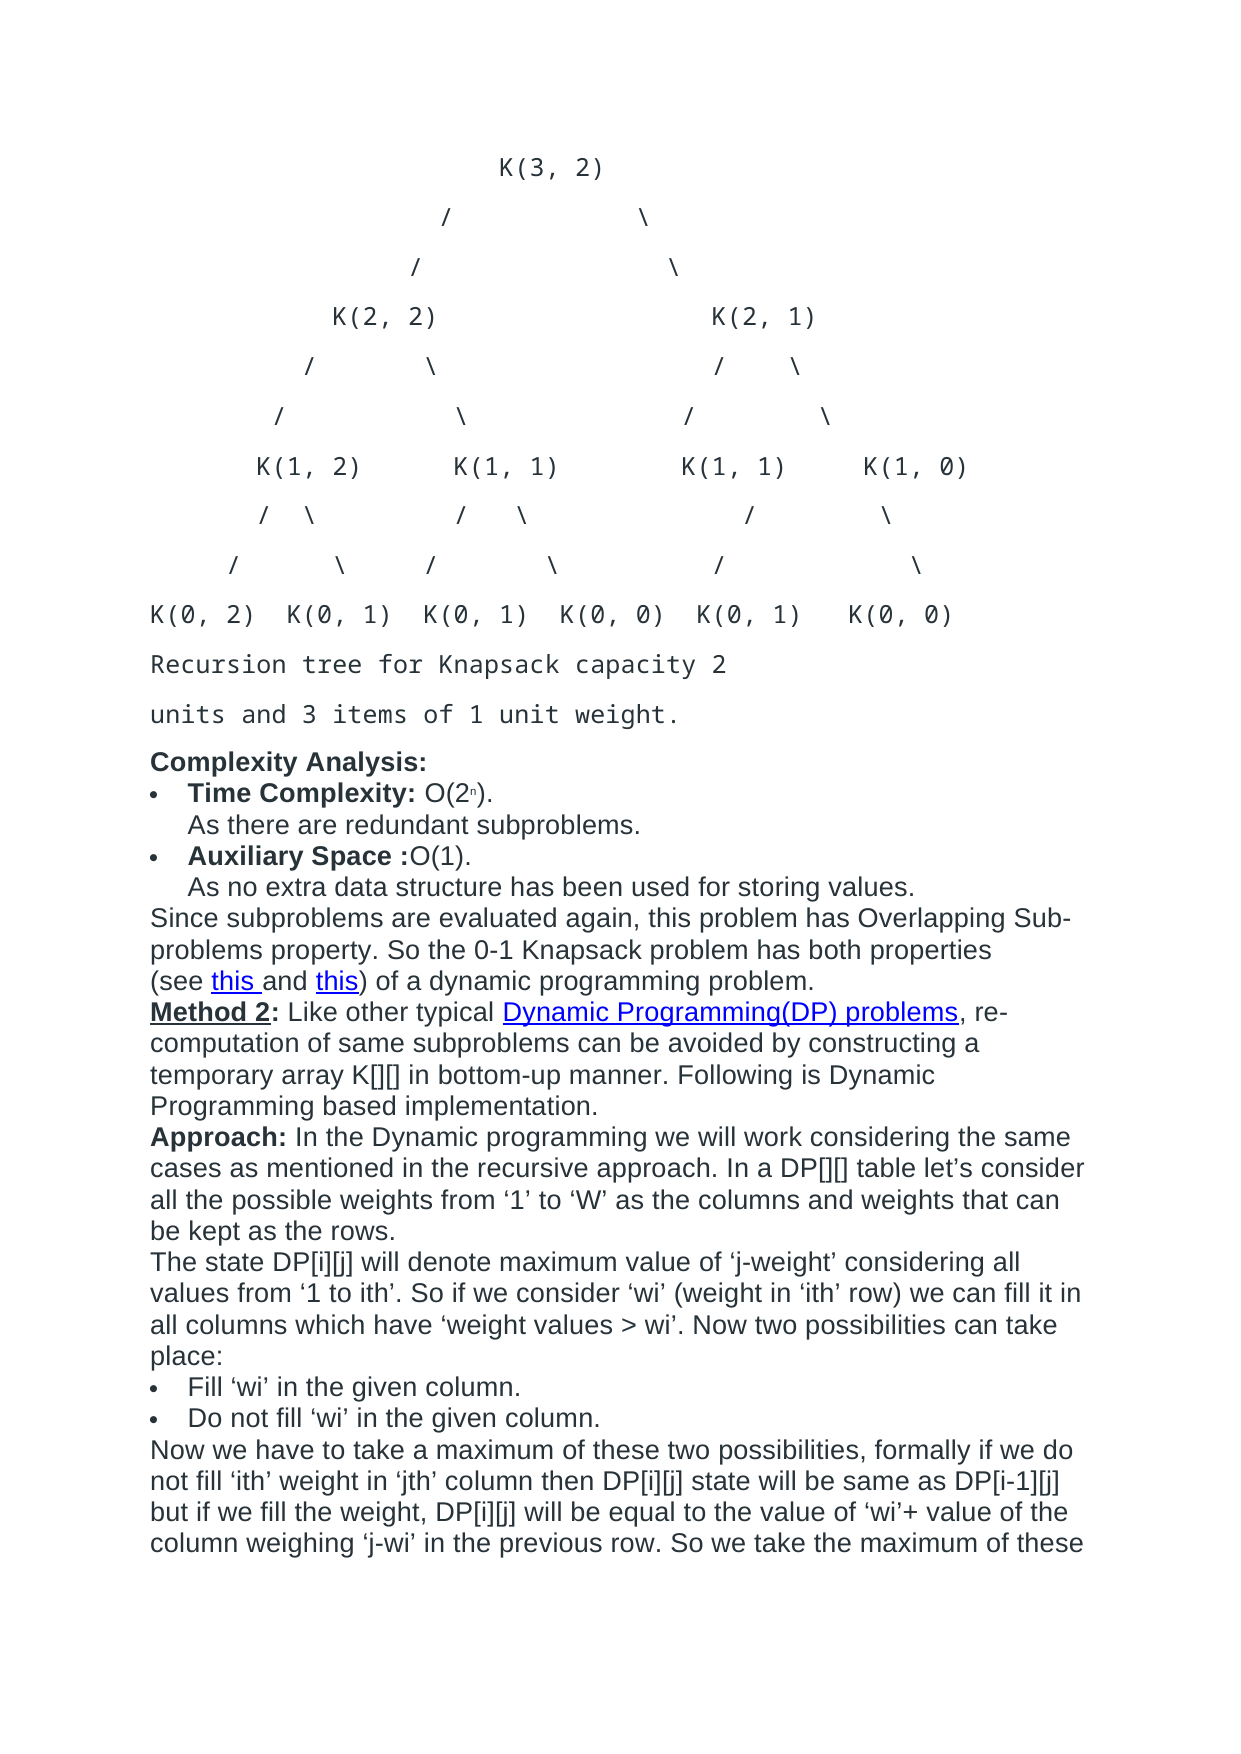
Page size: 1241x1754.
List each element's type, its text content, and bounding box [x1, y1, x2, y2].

list Auxiliary Space :O(1). As no extra data structure has been used for storing values. [150, 840, 1090, 902]
text Complexity Analysis: [150, 746, 1090, 777]
text Recursion tree for Knapsack capacity 2 [150, 647, 1090, 681]
list Fill ‘wi’ in the given column. [150, 1371, 1090, 1402]
text / \ [150, 249, 1090, 283]
text Approach: In the Dynamic programming we will work considering the same cases as mentioned in the recursive approach. In a DP[][] table let’s consider all the possible weights from ‘1’ to ‘W’ as the columns and weights that can be kept as the rows. The state DP[i][j] will denote maximum value of ‘j-weight’ considering all values from ‘1 to ith’. So if we consider ‘wi’ (weight in ‘ith’ row) we can fill it in all columns which have ‘weight values > wi’. Now two possibilities can take place: [150, 1121, 1090, 1371]
text K(2, 2) K(2, 1) [150, 299, 1090, 333]
text / \ / \ / \ [150, 547, 1090, 582]
text / \ / \ [150, 349, 1090, 383]
list Do not fill ‘wi’ in the given column. [150, 1402, 1090, 1434]
text / \ / \ [150, 398, 1090, 432]
text / \ / \ / \ [150, 498, 1090, 532]
text Since subproblems are evaluated again, this problem has Overlapping Sub-problems property. So the 0-1 Knapsack problem has both properties (see this and this) of a dynamic programming problem. [150, 902, 1090, 996]
text K(3, 2) [150, 150, 1090, 184]
list Time Complexity: O(2n). As there are redundant subproblems. [150, 777, 1090, 840]
text units and 3 items of 1 unit weight. [150, 697, 1090, 731]
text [150, 1434, 1090, 1559]
text / \ [150, 200, 1090, 234]
text K(1, 2) K(1, 1) K(1, 1) K(1, 0) [150, 448, 1090, 482]
text Method 2: Like other typical Dynamic Programming(DP) problems, re-computation of same subproblems can be avoided by constructing a temporary array K[][] in bottom-up manner. Following is Dynamic Programming based implementation. [150, 996, 1090, 1121]
text K(0, 2) K(0, 1) K(0, 1) K(0, 0) K(0, 1) K(0, 0) [150, 597, 1090, 631]
